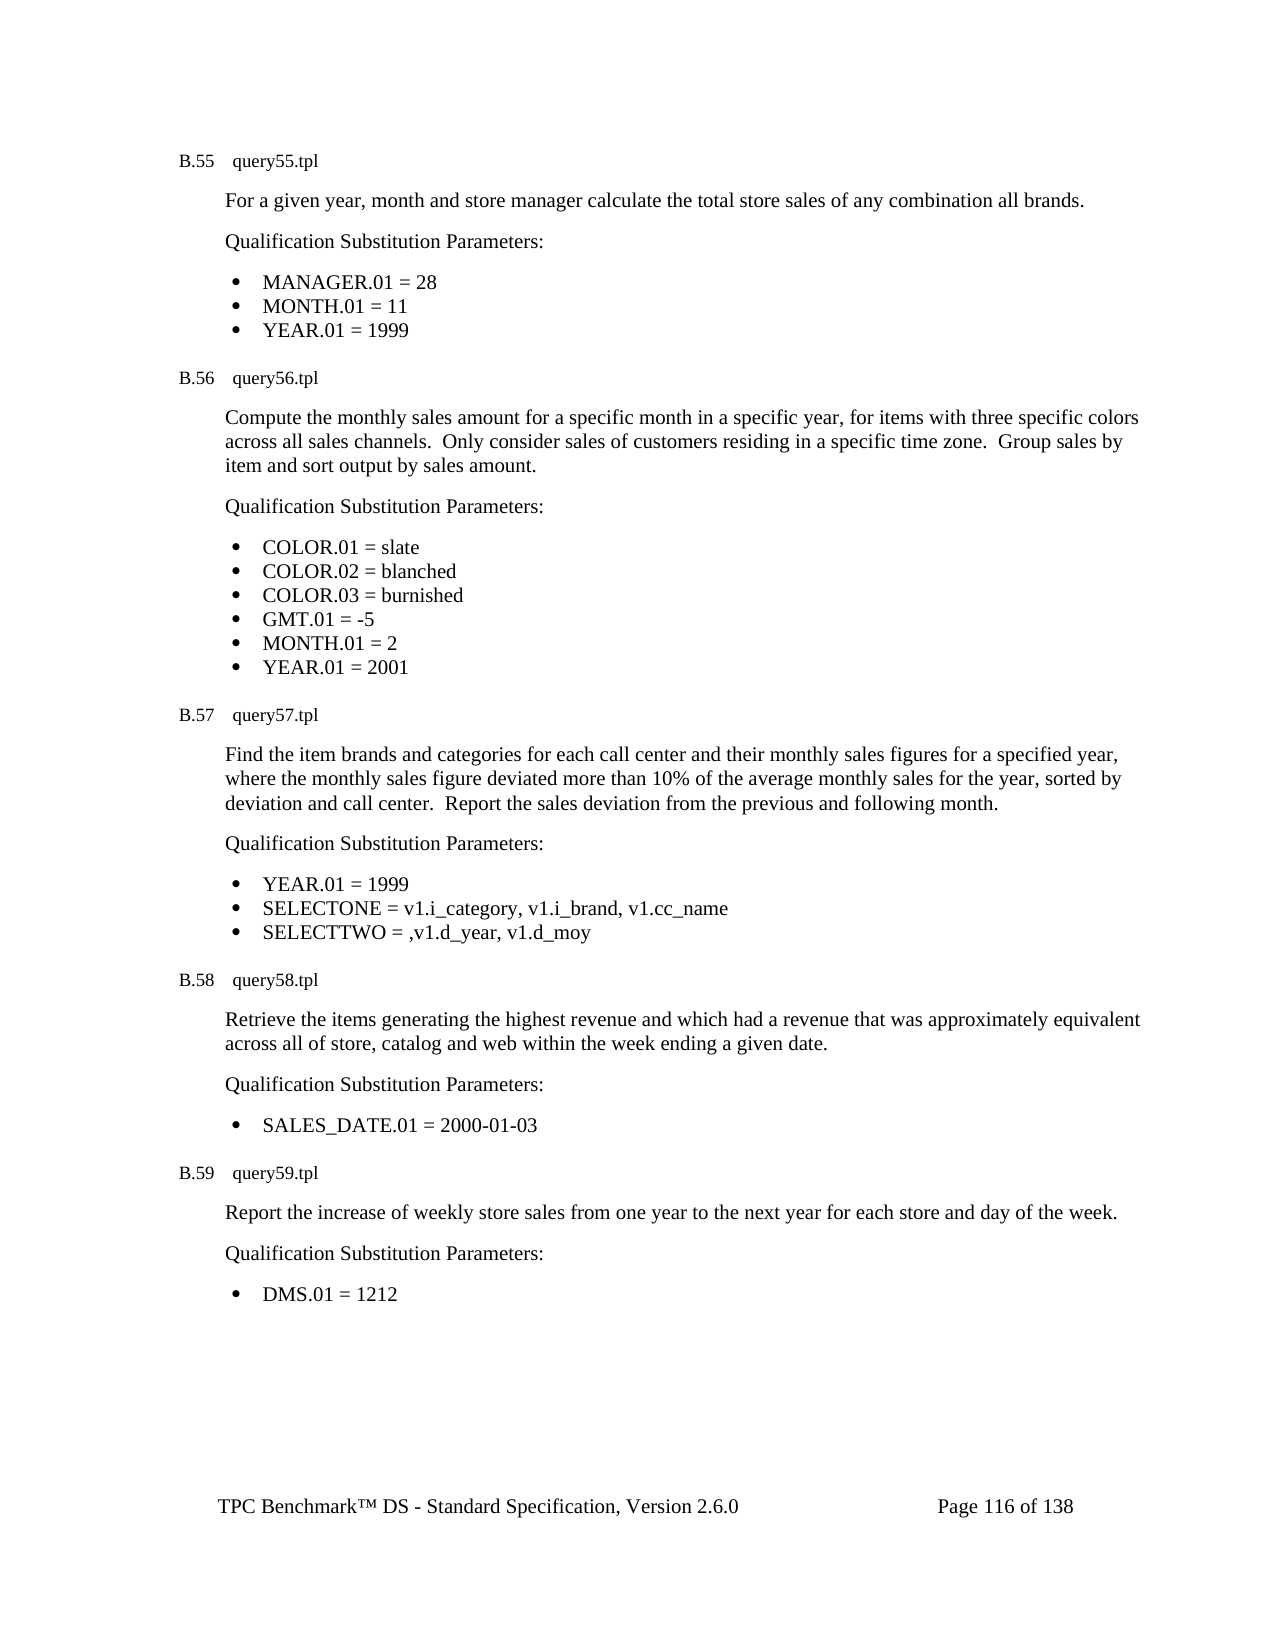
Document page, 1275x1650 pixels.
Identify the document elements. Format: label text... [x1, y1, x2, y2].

list MONTH.01 = 2 [232, 631, 1162, 655]
text Retrieve the items generating the highest revenue and which had a revenue that was approximately equivalent across all of store, catalog and web within the week ending a given date. [225, 1007, 1162, 1055]
text Qualification Substitution Parameters: [225, 1072, 1162, 1096]
text Qualification Substitution Parameters: [225, 494, 1162, 518]
text Qualification Substitution Parameters: [225, 229, 1162, 253]
list YEAR.01 = 1999 [232, 318, 1162, 342]
text query55.tpl [178, 150, 1162, 172]
list COLOR.03 = burnished [232, 583, 1162, 607]
list GMT.01 = -5 [232, 607, 1162, 631]
text query58.tpl [178, 969, 1162, 991]
text For a given year, month and store manager calculate the total store sales of any combination all brands. [225, 188, 1162, 212]
text Find the item brands and categories for each call center and their monthly sales figures for a specified year, where the monthly sales figure deviated more than 10% of the average monthly sales for the year, sorted by deviation and call center. Report the sales deviation from the previous and following month. [225, 742, 1162, 814]
text Report the increase of weekly store sales from one year to the next year for each store and day of the week. [225, 1200, 1162, 1224]
list MONTH.01 = 11 [232, 294, 1162, 318]
text Compute the monthly sales amount for a specific month in a specific year, for items with three specific colors across all sales channels. Only consider sales of customers residing in a specific time zone. Group sales by item and sort output by sales amount. [225, 405, 1162, 477]
list SELECTTWO = ,v1.d_year, v1.d_moy [232, 920, 1162, 944]
list COLOR.02 = blanched [232, 559, 1162, 583]
list SELECTONE = v1.i_category, v1.i_brand, v1.cc_name [232, 896, 1162, 920]
list COLOR.01 = slate [232, 535, 1162, 559]
text Qualification Substitution Parameters: [225, 831, 1162, 855]
list YEAR.01 = 2001 [232, 655, 1162, 679]
text query56.tpl [178, 367, 1162, 388]
list YEAR.01 = 1999 [232, 872, 1162, 896]
text Qualification Substitution Parameters: [225, 1241, 1162, 1265]
list SALES_DATE.01 = 2000-01-03 [232, 1113, 1162, 1137]
text query59.tpl [178, 1162, 1162, 1183]
list DMS.01 = 1212 [232, 1282, 1162, 1306]
list MANAGER.01 = 28 [232, 270, 1162, 294]
text query57.tpl [178, 704, 1162, 726]
